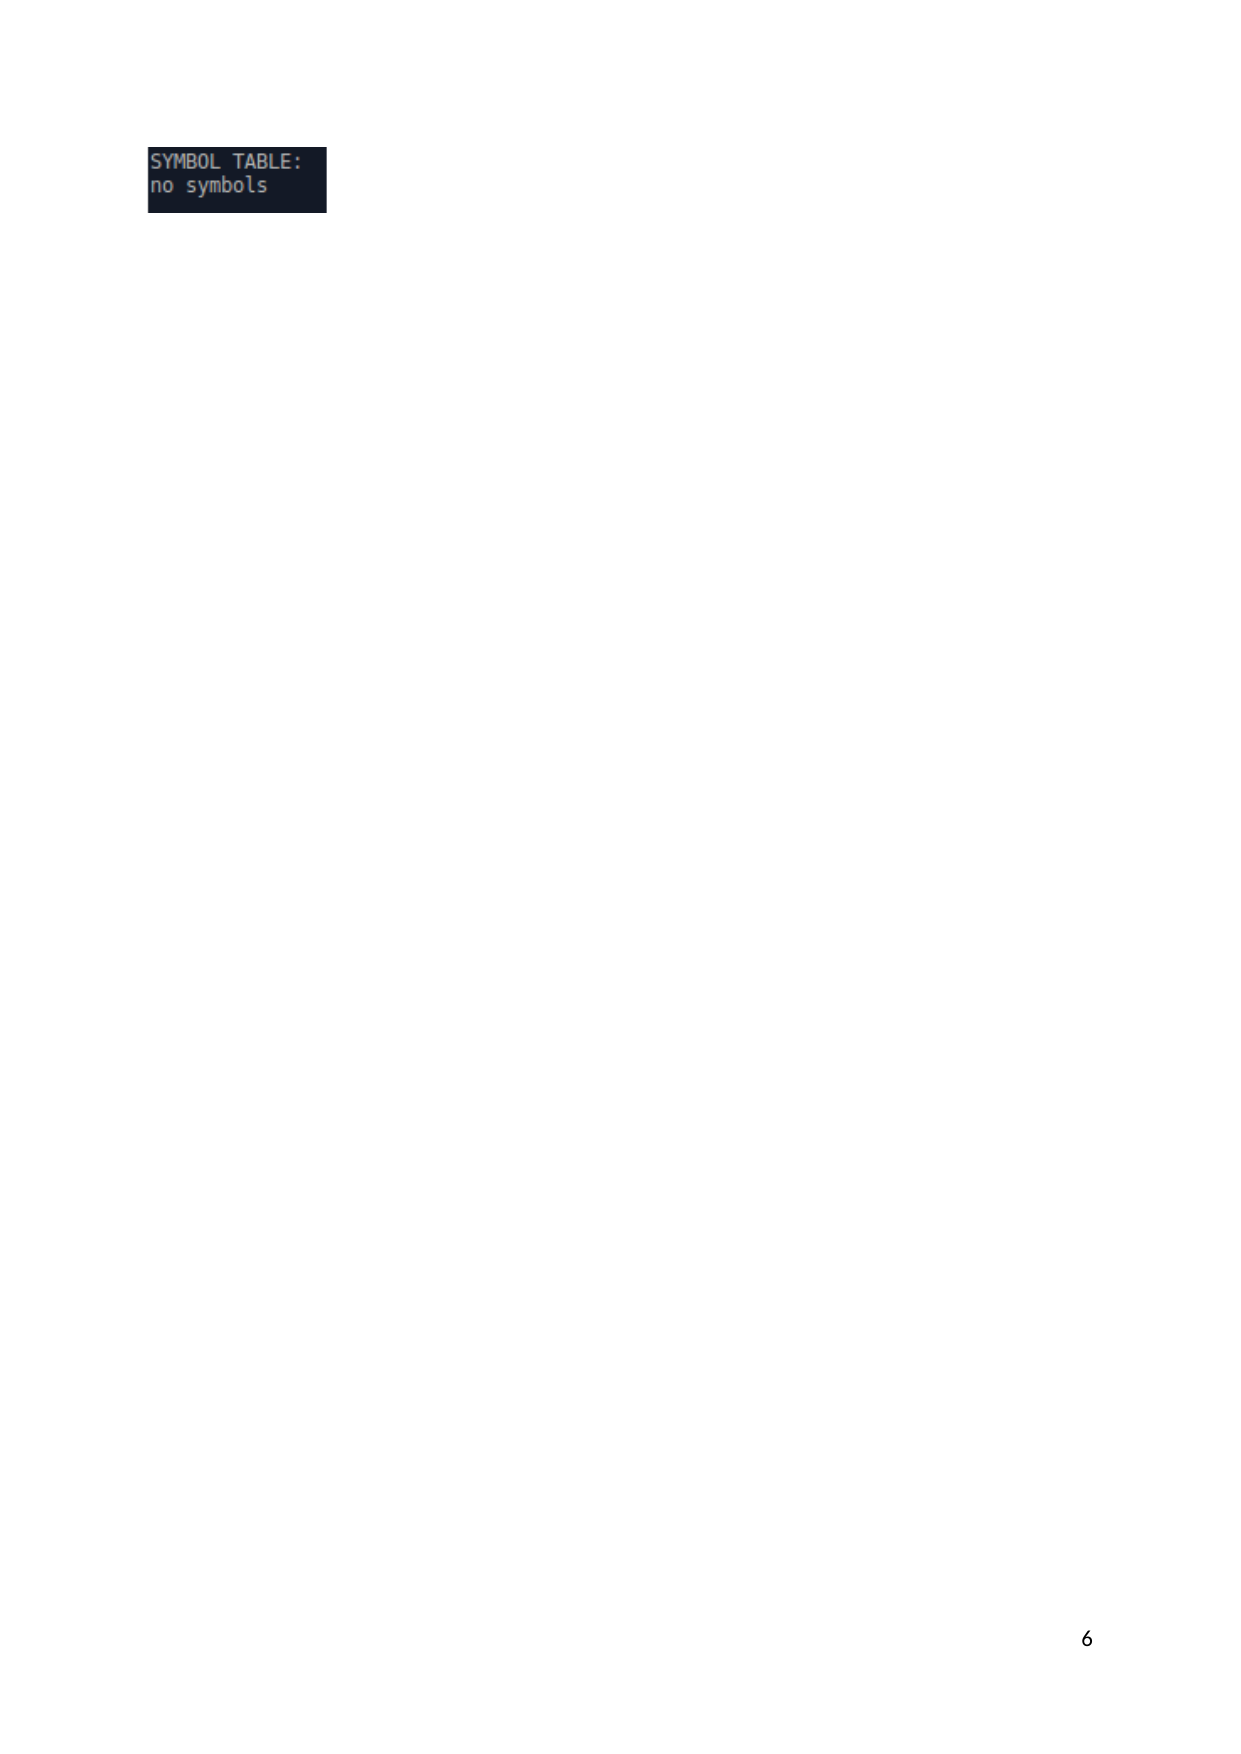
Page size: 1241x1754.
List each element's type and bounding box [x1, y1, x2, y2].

picture [147, 147, 327, 213]
